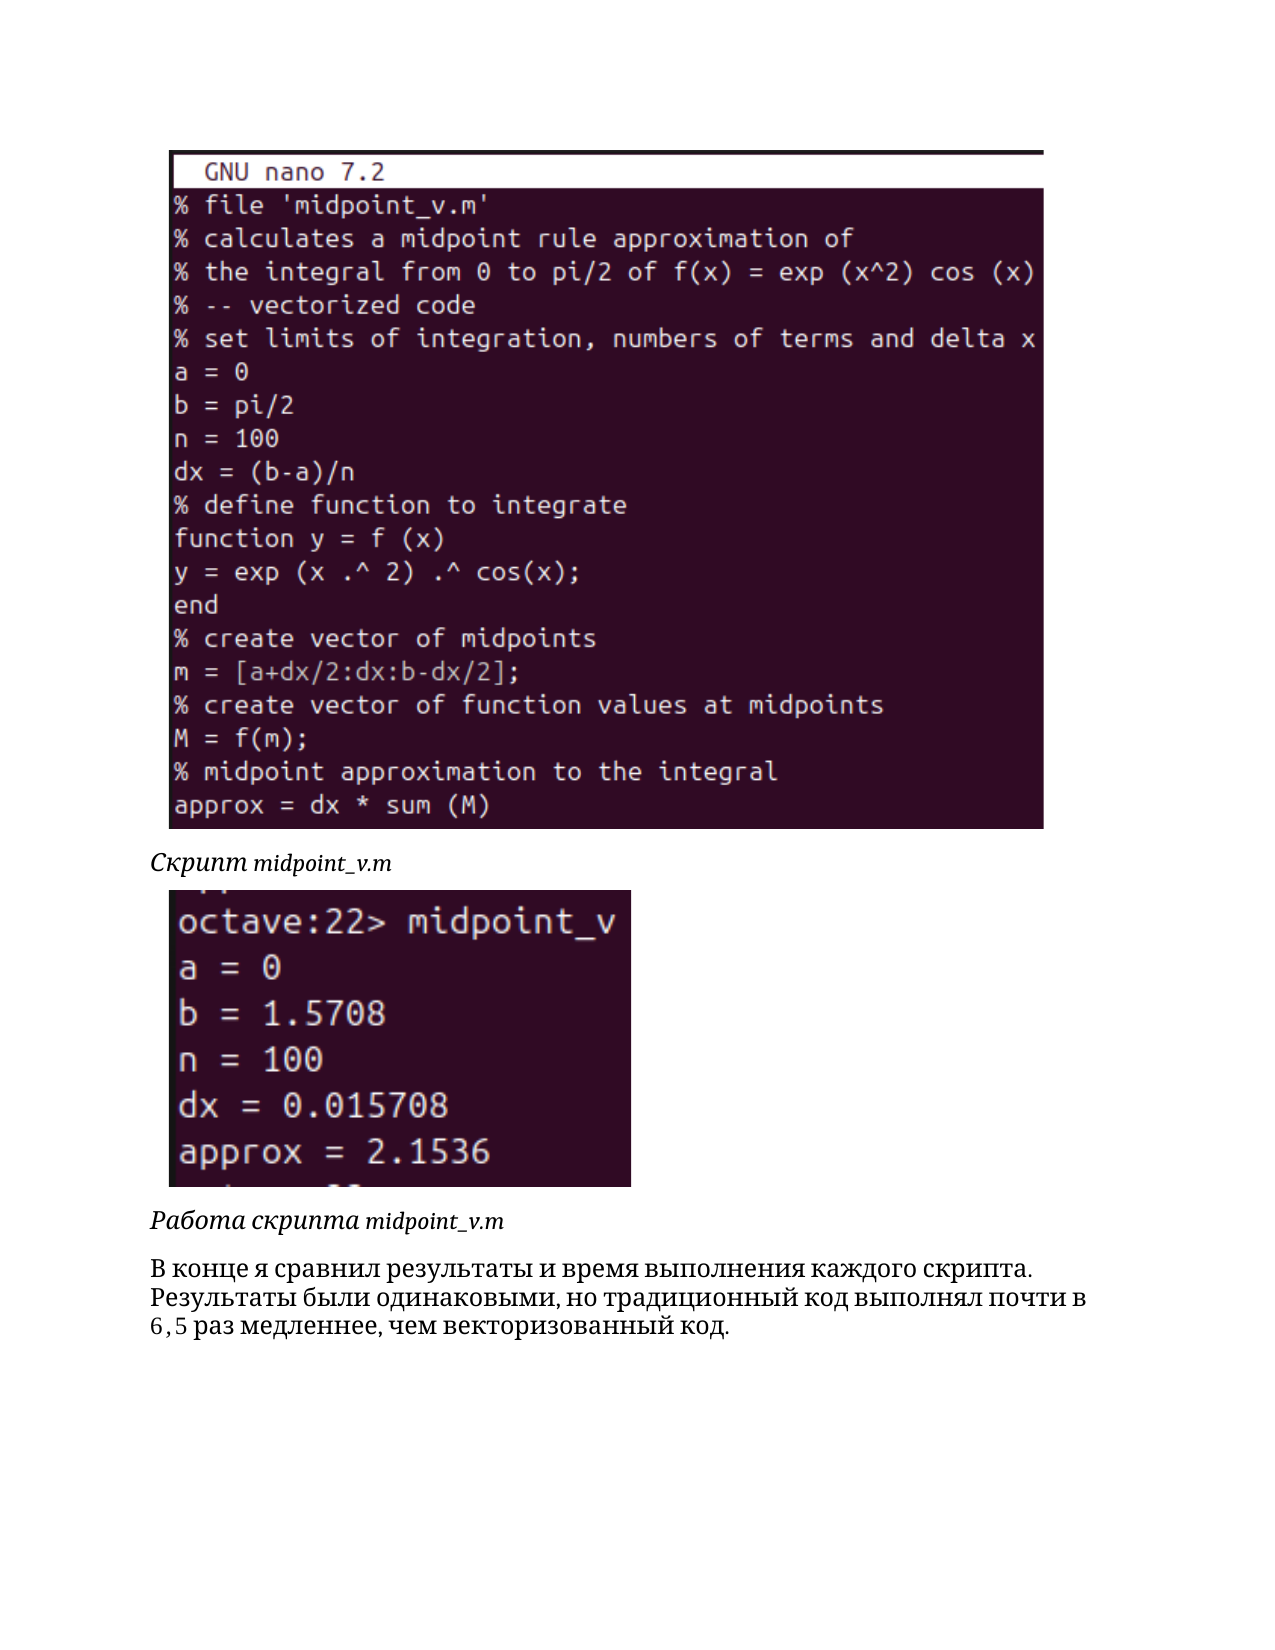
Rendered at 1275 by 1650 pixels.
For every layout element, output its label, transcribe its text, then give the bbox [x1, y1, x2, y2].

picture [168, 150, 1044, 829]
text В конце я сравнил результаты и время выполнения каждого скрипта. Результаты были одинаковыми, но традиционный код выполнял почти в раз медленнее, чем векторизованный код. [150, 1255, 1125, 1341]
text Работа скрипта midpoint_v.m [150, 1207, 1125, 1236]
picture [168, 890, 632, 1187]
text Скрипт midpoint_v.m [150, 849, 1125, 878]
